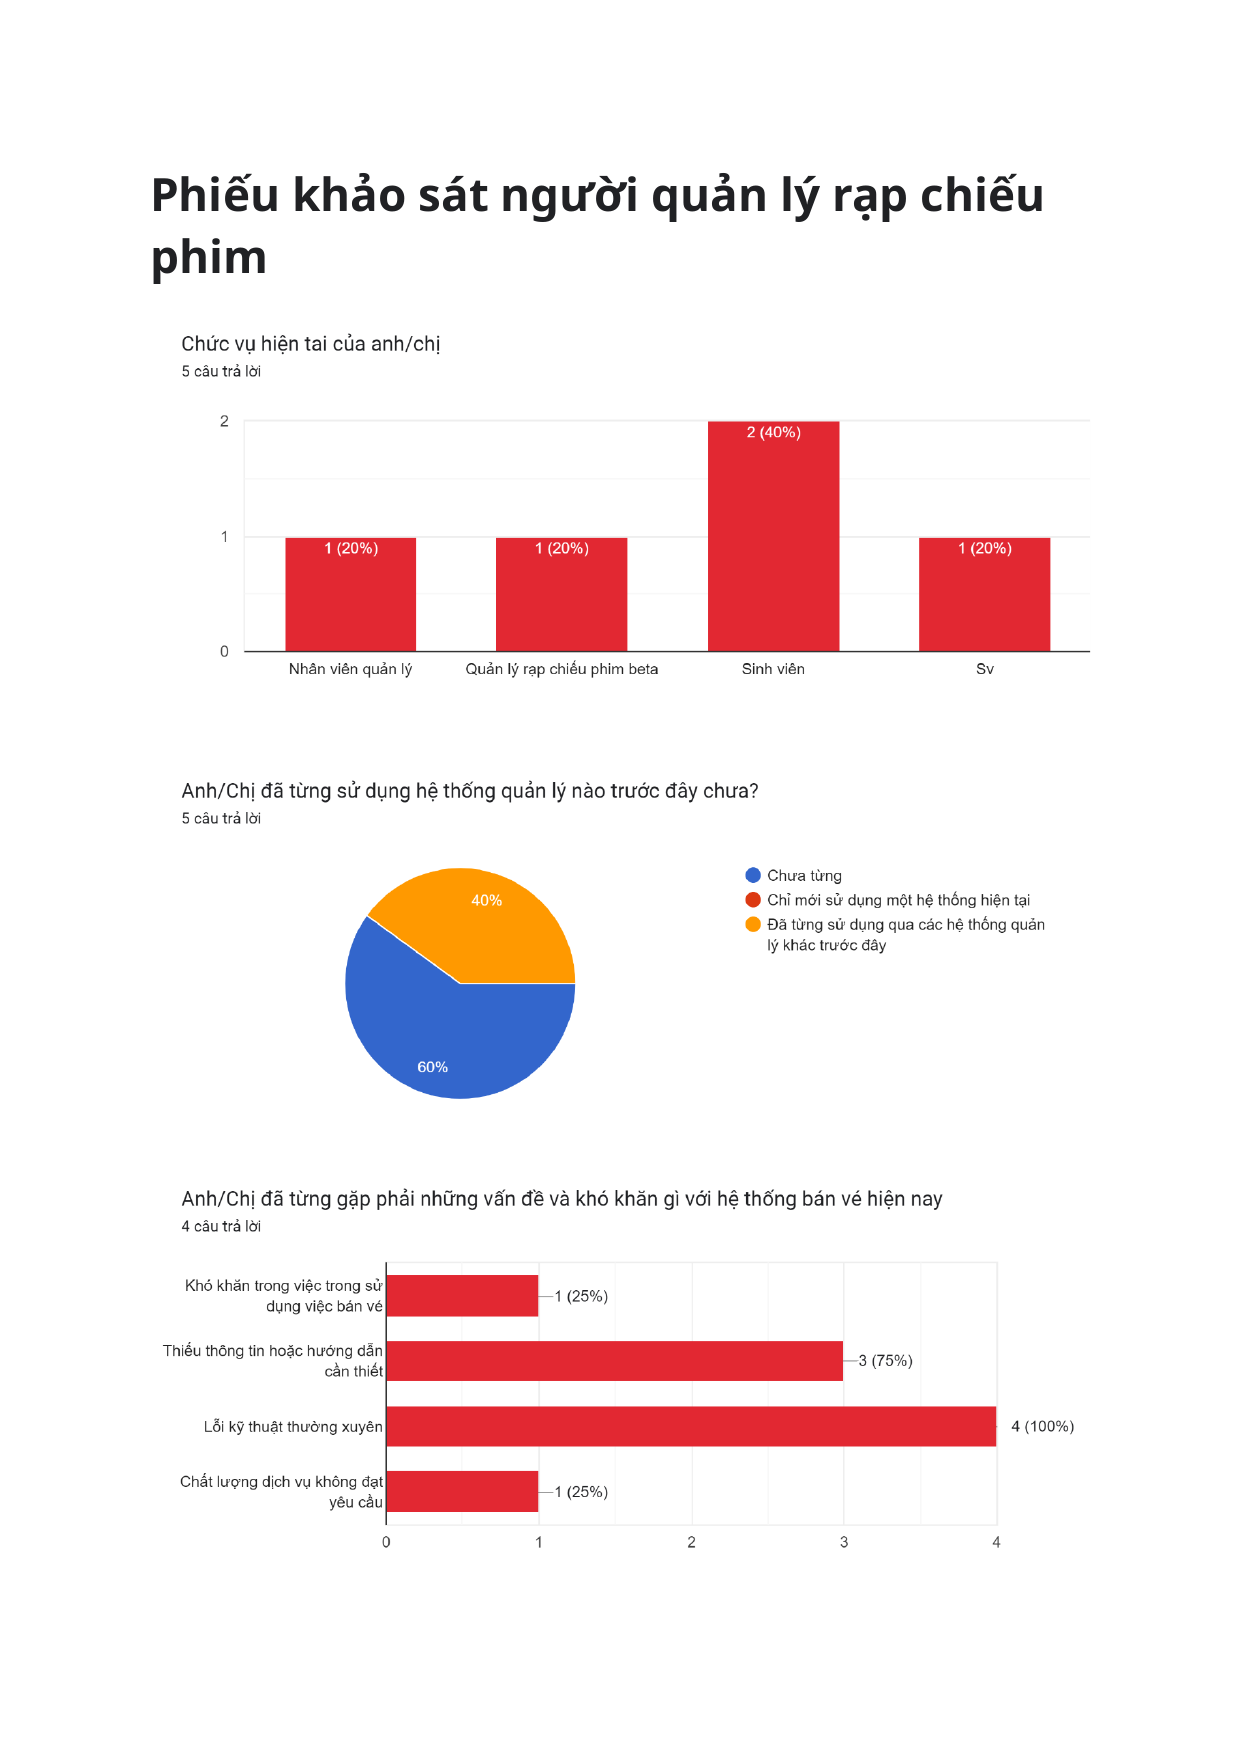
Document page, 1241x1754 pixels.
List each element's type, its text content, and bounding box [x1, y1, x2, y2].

text Phiếu khảo sát người quản lý rạp chiếu phim [150, 162, 1090, 287]
picture [150, 1155, 1091, 1602]
picture [150, 299, 1091, 1143]
